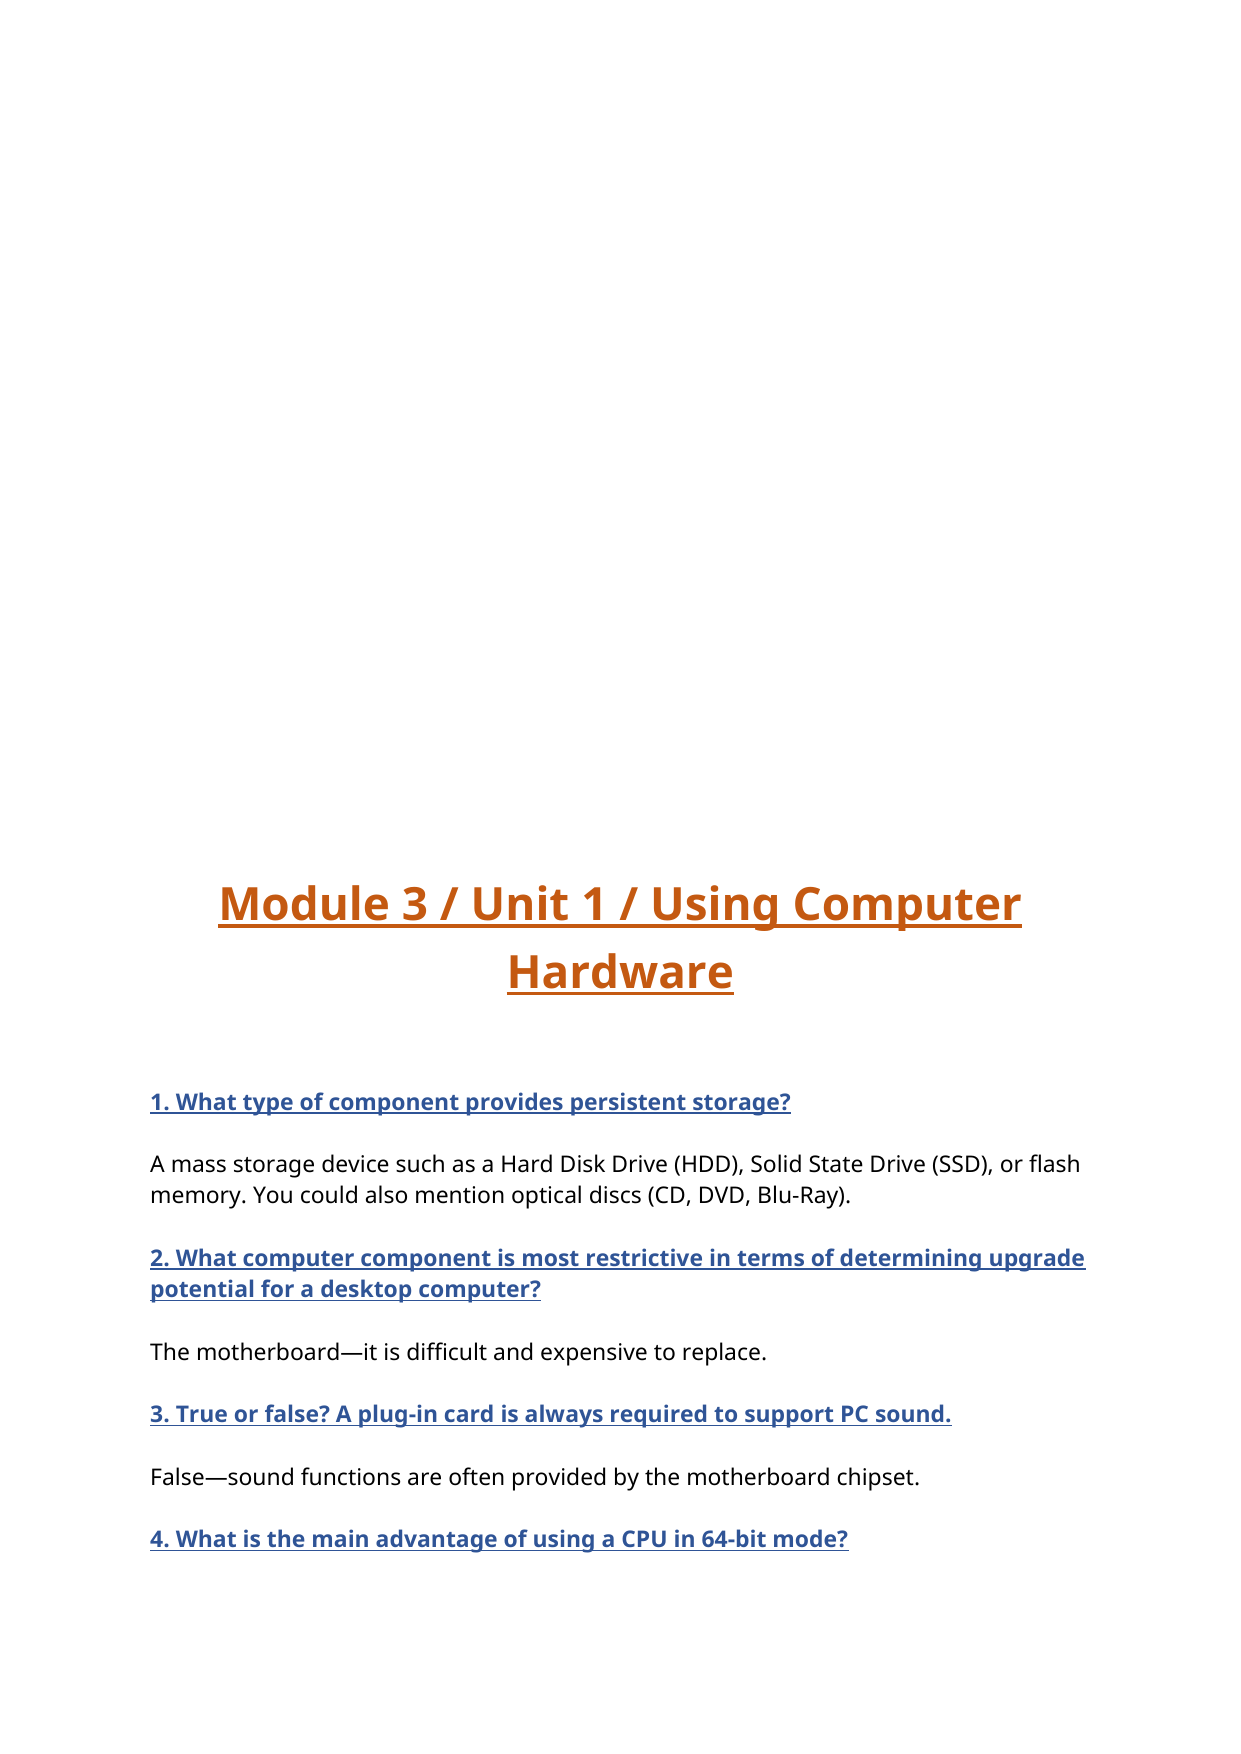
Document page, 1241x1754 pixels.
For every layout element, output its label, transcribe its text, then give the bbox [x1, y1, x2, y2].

text The motherboard—it is difficult and expensive to replace. [150, 1336, 1090, 1367]
text A mass storage device such as a Hard Disk Drive (HDD), Solid State Drive (SSD), or flash memory. You could also mention optical discs (CD, DVD, Blu-Ray). [150, 1148, 1090, 1211]
text 1. What type of component provides persistent storage? [150, 1086, 1090, 1117]
text potential for a desktop computer? [150, 1273, 1090, 1304]
title Module 3 / Unit 1 / Using Computer Hardware [150, 872, 1090, 1002]
text False—sound functions are often provided by the motherboard chipset. [150, 1461, 1090, 1492]
text 3. True or false? A plug-in card is always required to support PC sound. [150, 1398, 1090, 1429]
text 4. What is the main advantage of using a CPU in 64-bit mode? [150, 1523, 1090, 1554]
text 2. What computer component is most restrictive in terms of determining upgrade [150, 1242, 1090, 1273]
